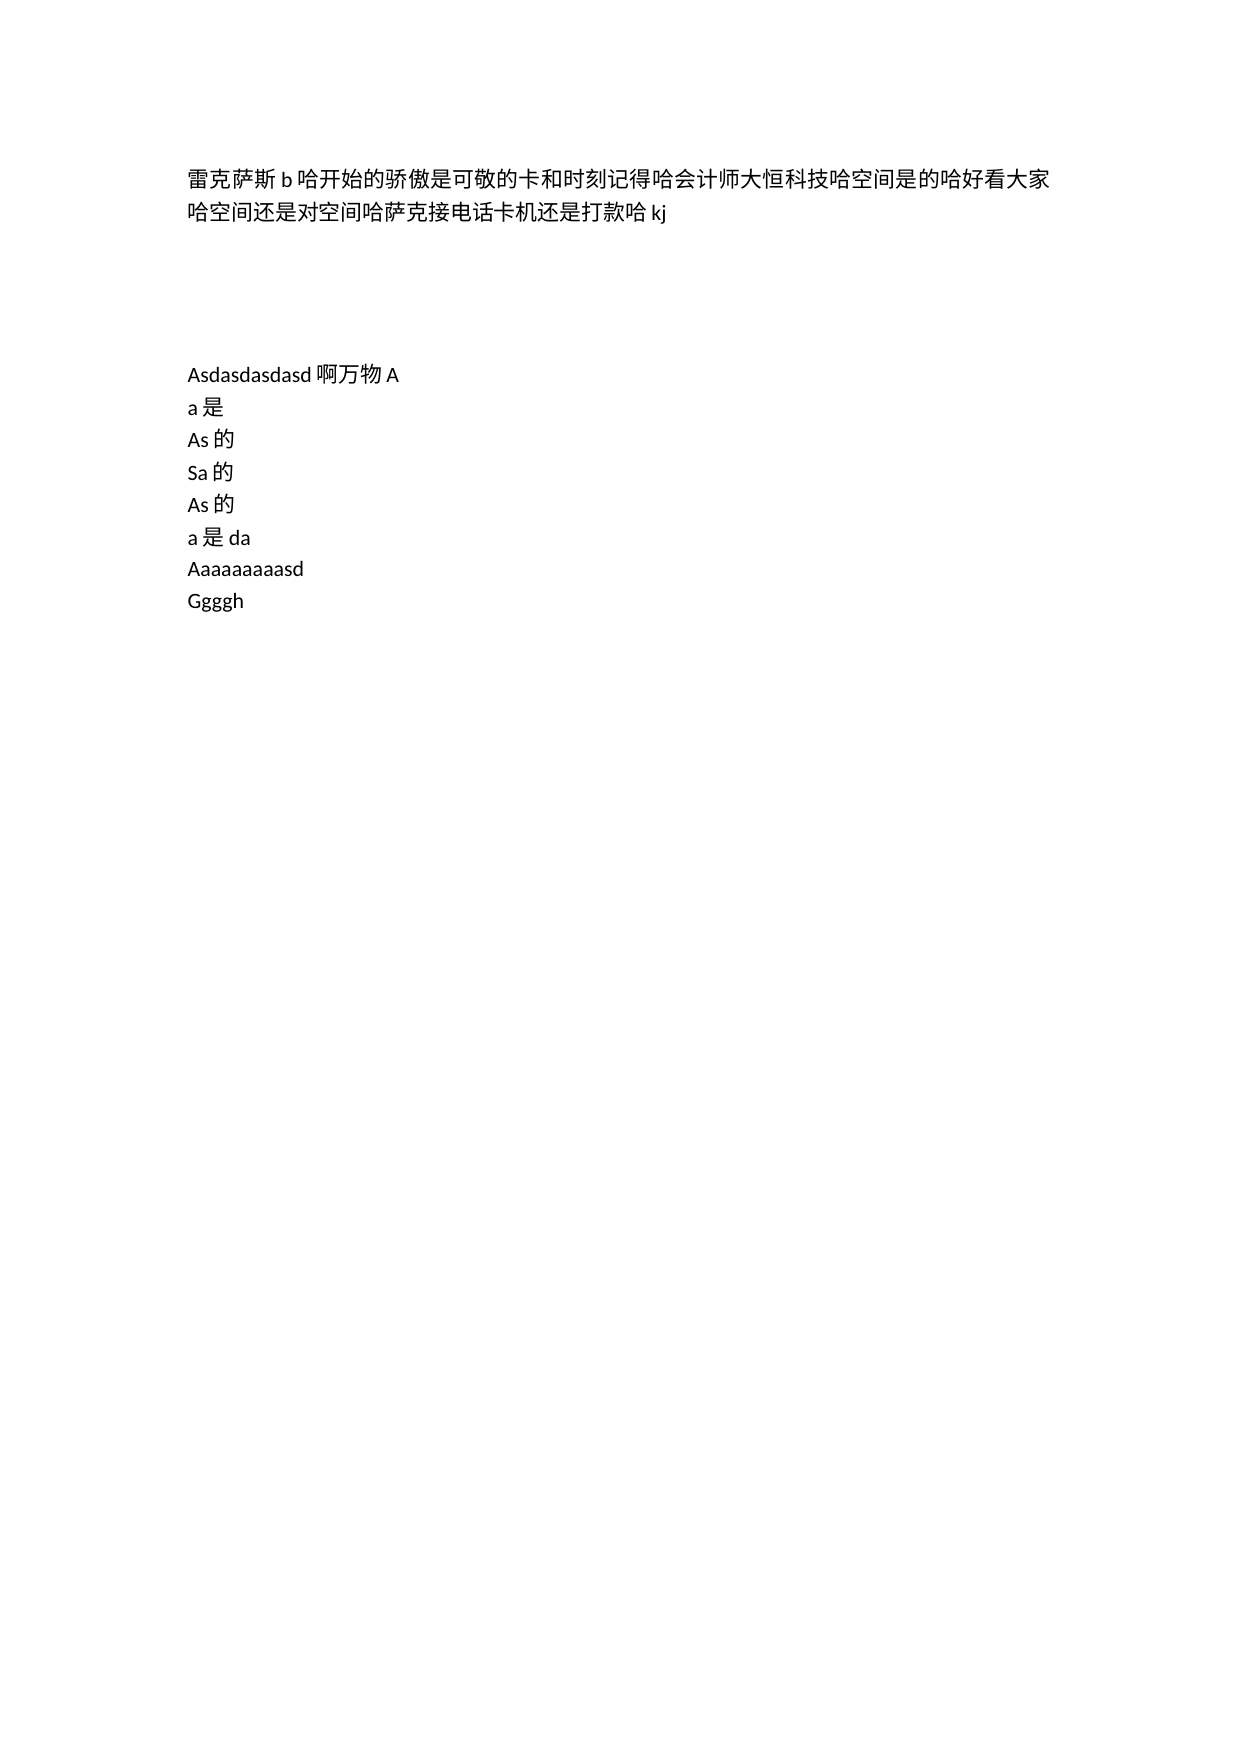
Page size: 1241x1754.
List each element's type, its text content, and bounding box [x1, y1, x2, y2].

text Ggggh [187, 584, 1053, 617]
text As的 [187, 487, 1053, 519]
text 雷克萨斯b哈开始的骄傲是可敬的卡和时刻记得哈会计师大恒科技哈空间是的哈好看大家哈空间还是对空间哈萨克接电话卡机还是打款哈kj [187, 162, 1053, 227]
text Asdasdasdasd啊万物A [187, 357, 1053, 389]
text As的 [187, 422, 1053, 454]
text Aaaaaaaaasd [187, 552, 1053, 584]
text Sa的 [187, 454, 1053, 487]
text a是 [187, 389, 1053, 422]
text a是da [187, 519, 1053, 552]
